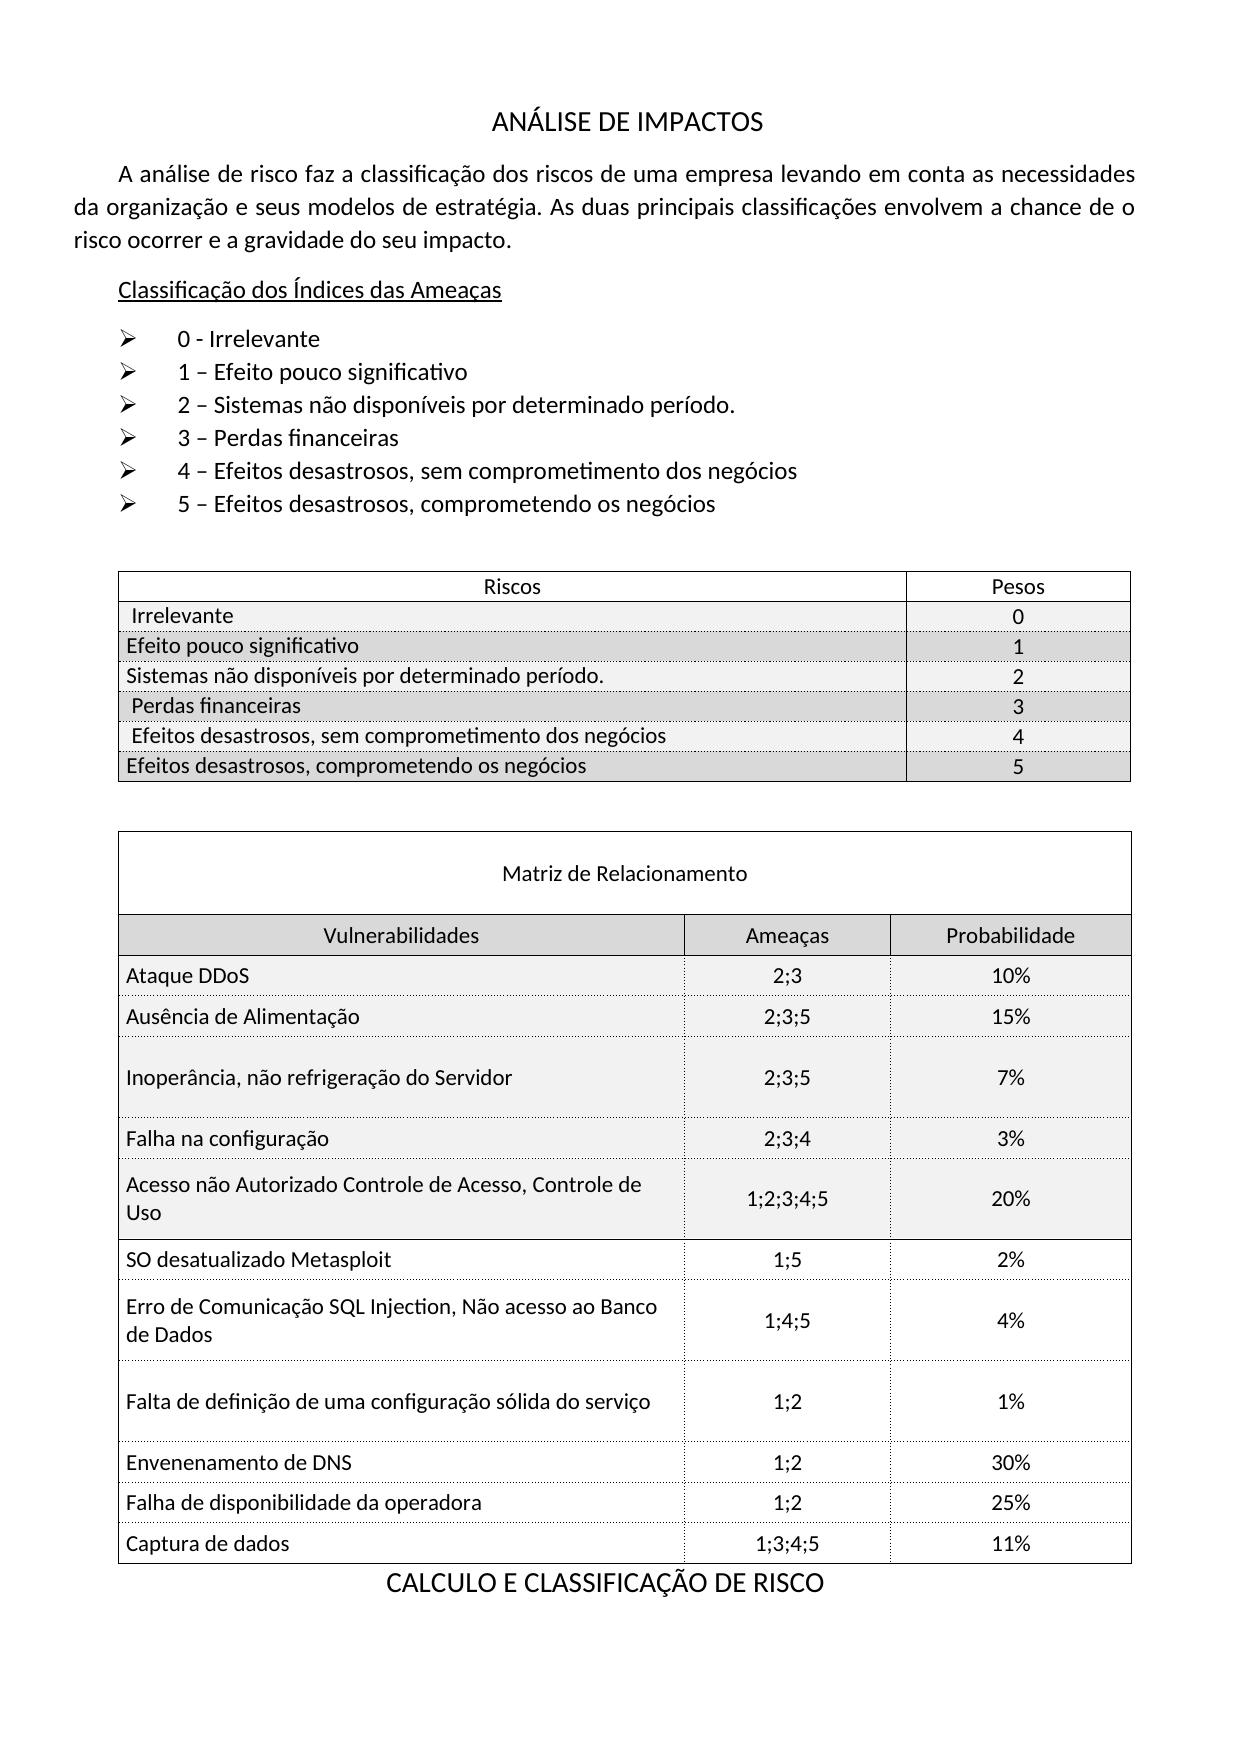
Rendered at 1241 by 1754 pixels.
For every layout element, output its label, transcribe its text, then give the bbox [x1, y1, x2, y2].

list 2 – Sistemas não disponíveis por determinado período. [74, 389, 1063, 420]
text Classificação dos Índices das Ameaças [74, 274, 1063, 304]
table_cell 1;5 [684, 1240, 890, 1279]
table_cell 1;2 [684, 1482, 890, 1522]
table_cell Falta de definição de uma configuração sólida do serviço [119, 1360, 684, 1441]
table_cell Falha na configuração [119, 1117, 684, 1157]
table_cell Ataque DDoS [119, 956, 684, 995]
table_cell 11% [890, 1522, 1131, 1563]
text A análise de risco faz a classificação dos riscos de uma empresa levando em conta as necessidades da organização e seus modelos de estratégia. As duas principais classificações envolvem a chance de o risco ocorrer e a gravidade do seu impacto. [74, 158, 1137, 191]
text A análise de risco faz a classificação dos riscos de uma empresa levando em conta as necessidades da organização e seus modelos de estratégia. As duas principais classificações envolvem a chance de o risco ocorrer e a gravidade do seu impacto. [74, 222, 1137, 255]
table_cell Irrelevante [119, 602, 906, 631]
list 3 – Perdas financeiras [74, 422, 1063, 453]
table_cell 15% [890, 995, 1131, 1036]
list 1 – Efeito pouco significativo [74, 356, 1063, 387]
table_cell 4% [890, 1279, 1131, 1360]
list 0 - Irrelevante [74, 323, 1063, 354]
table_cell 1;3;4;5 [684, 1522, 890, 1563]
table_cell 1;2 [684, 1441, 890, 1482]
table_cell Ameaças [685, 915, 890, 955]
list 5 – Efeitos desastrosos, comprometendo os negócios [74, 488, 1063, 519]
table_cell 1;2 [684, 1360, 890, 1441]
table_cell 2% [890, 1240, 1131, 1279]
table_cell 10% [890, 956, 1131, 995]
table_cell 1% [890, 1360, 1131, 1441]
table_cell Falha de disponibilidade da operadora [119, 1482, 684, 1522]
table_header Pesos [907, 572, 1130, 601]
table_cell 20% [890, 1158, 1131, 1238]
table_cell Ausência de Alimentação [119, 995, 684, 1036]
table_cell 7% [890, 1036, 1131, 1117]
table_cell 4 [907, 721, 1130, 751]
table_cell 25% [890, 1482, 1131, 1522]
table_cell Envenenamento de DNS [119, 1441, 684, 1482]
text CALCULO E CLASSIFICAÇÃO DE RISCO [74, 1564, 1137, 1599]
table_cell 3% [890, 1117, 1131, 1157]
table_cell Probabilidade [891, 915, 1131, 955]
table_cell 2;3 [684, 956, 890, 995]
table_cell Erro de Comunicação SQL Injection, Não acesso ao Banco de Dados [119, 1279, 684, 1360]
table_cell 1;2;3;4;5 [684, 1158, 890, 1238]
table_cell 2;3;5 [684, 1036, 890, 1117]
table_cell 5 [907, 751, 1130, 781]
list 4 – Efeitos desastrosos, sem comprometimento dos negócios [74, 455, 1063, 486]
table_cell 30% [890, 1441, 1131, 1482]
table_cell 3 [907, 691, 1130, 721]
table_cell Sistemas não disponíveis por determinado período. [119, 661, 906, 691]
table_cell Perdas financeiras [119, 691, 906, 721]
table_cell 2;3;4 [684, 1117, 890, 1157]
table_cell Efeito pouco significativo [119, 631, 906, 661]
table_cell Vulnerabilidades [119, 915, 684, 955]
table_cell Efeitos desastrosos, sem comprometimento dos negócios [119, 721, 906, 751]
table_header Riscos [119, 572, 906, 601]
table_cell Efeitos desastrosos, comprometendo os negócios [119, 751, 906, 781]
table_cell Acesso não Autorizado Controle de Acesso, Controle de Uso [119, 1158, 684, 1238]
table_cell 0 [907, 602, 1130, 631]
table_cell Inoperância, não refrigeração do Servidor [119, 1036, 684, 1117]
table_cell 2 [907, 661, 1130, 691]
table_cell 1 [907, 631, 1130, 661]
table_cell 2;3;5 [684, 995, 890, 1036]
table_cell SO desatualizado Metasploit [119, 1240, 684, 1279]
table_header Matriz de Relacionamento [119, 832, 1131, 914]
table_cell 1;4;5 [684, 1279, 890, 1360]
text ANÁLISE DE IMPACTOS [74, 103, 1137, 139]
table_cell Captura de dados [119, 1522, 684, 1563]
